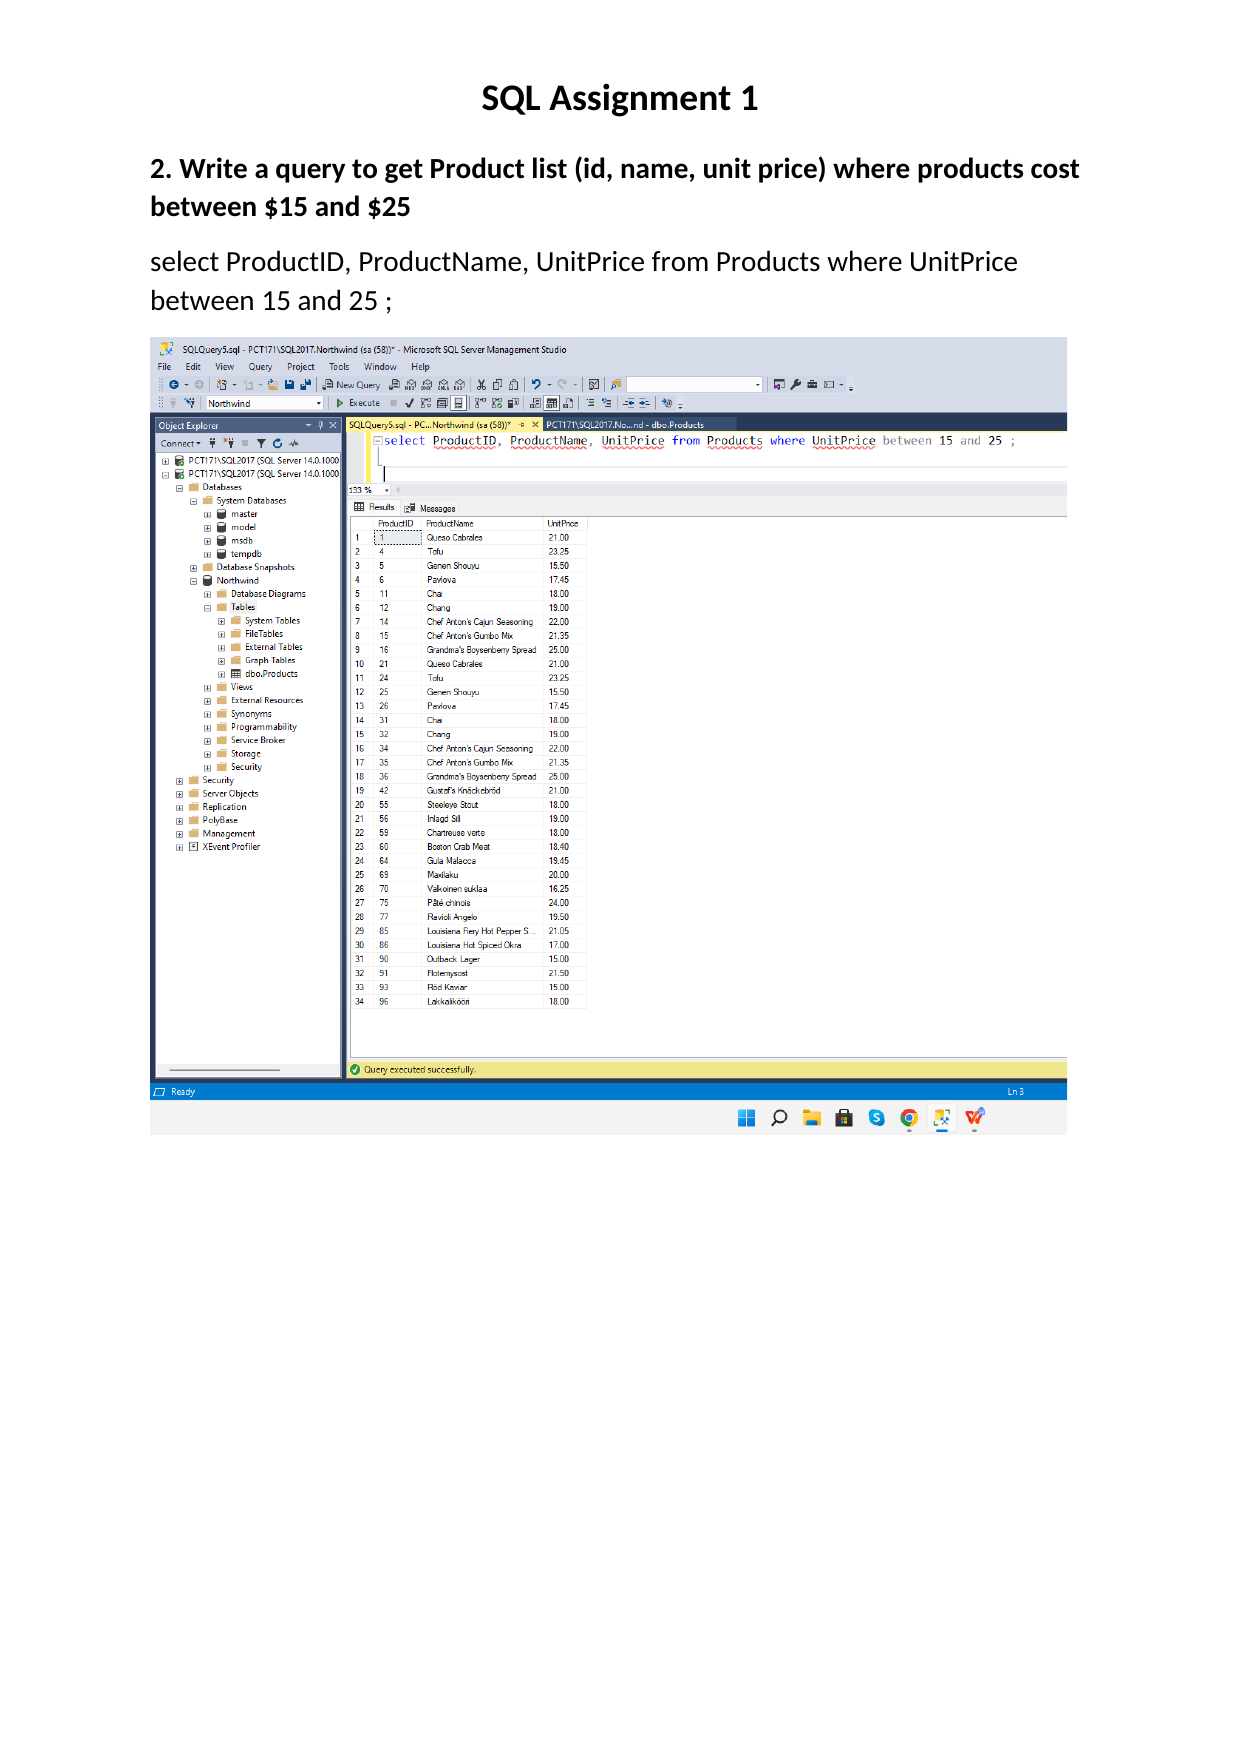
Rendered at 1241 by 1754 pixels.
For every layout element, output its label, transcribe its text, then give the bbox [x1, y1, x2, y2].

text select ProductID, ProductName, UnitPrice from Products where UnitPrice between 15 and 25 ; [150, 243, 1090, 318]
picture [150, 337, 1068, 1135]
text 2. Write a query to get Product list (id, name, unit price) where products cost between $15 and $25 [150, 150, 1090, 224]
